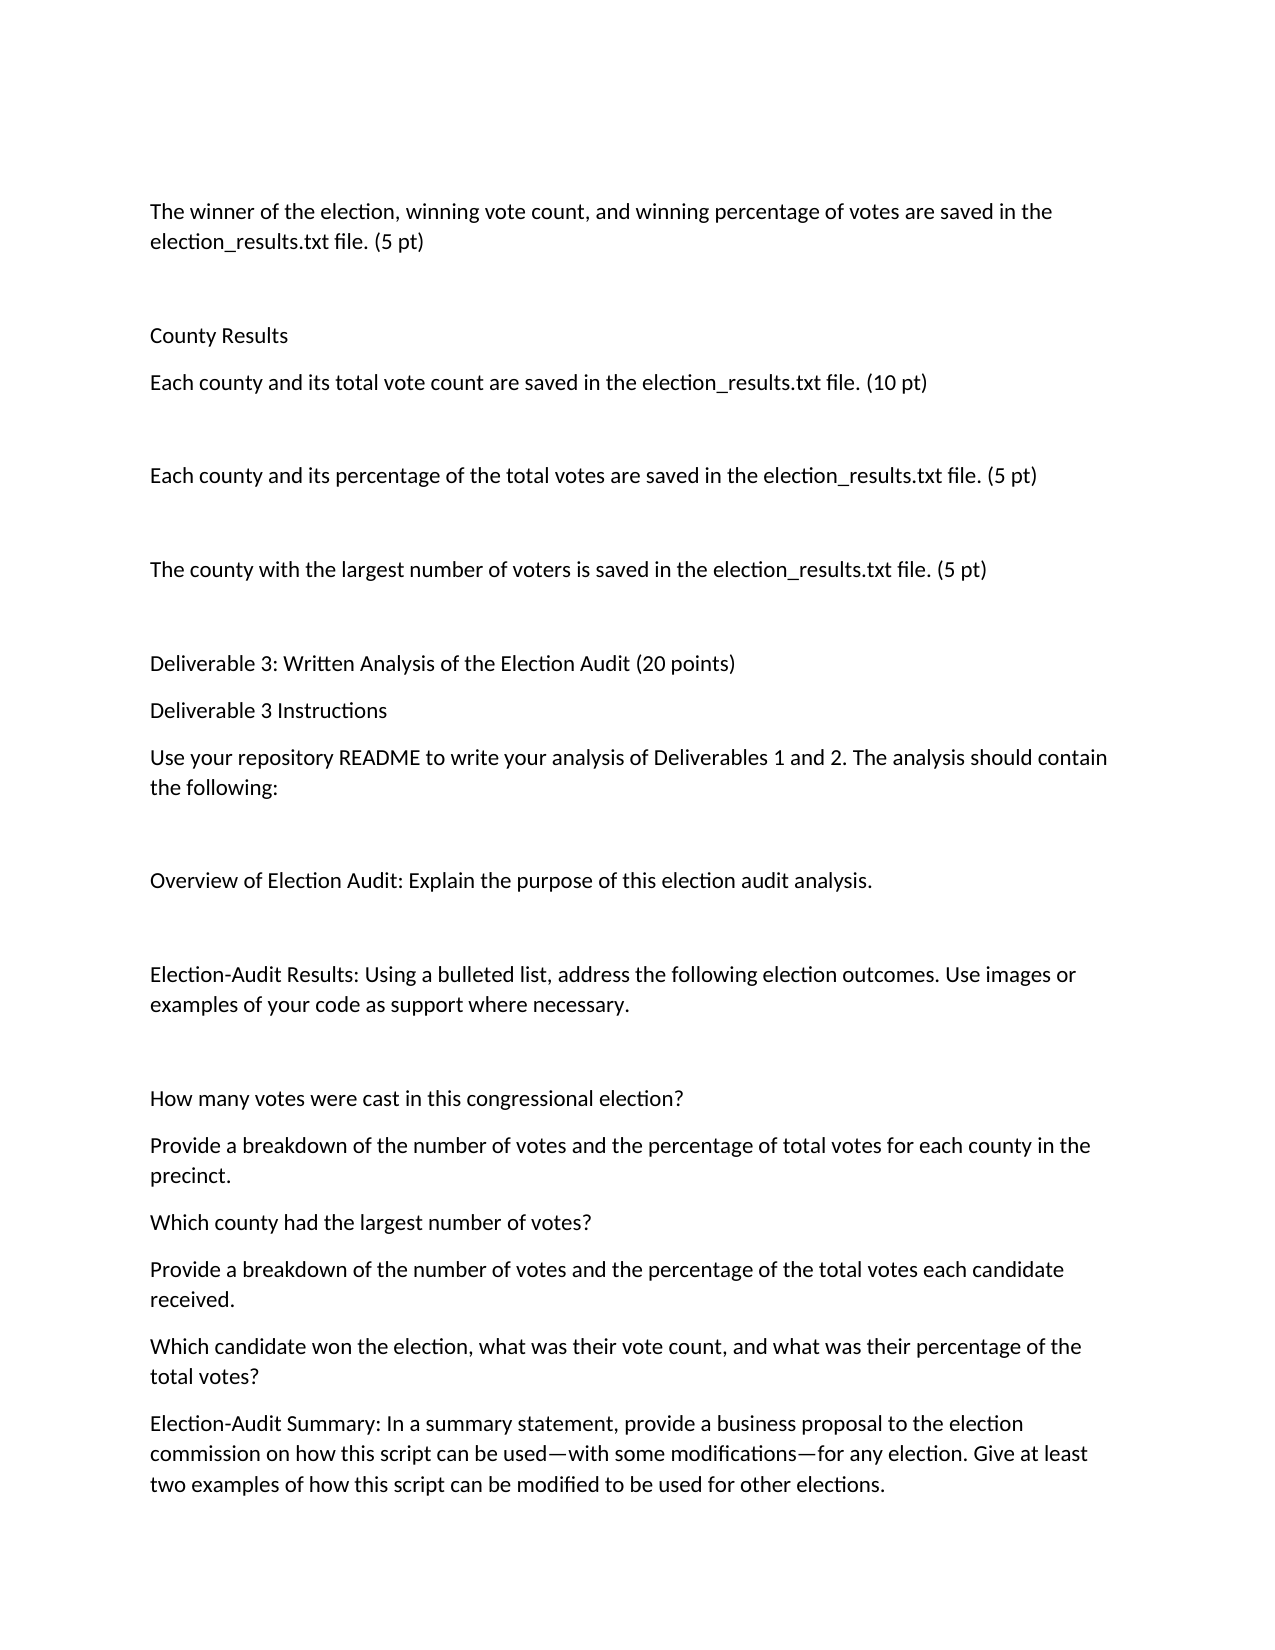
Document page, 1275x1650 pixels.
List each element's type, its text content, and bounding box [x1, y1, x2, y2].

text Overview of Election Audit: Explain the purpose of this election audit analysis. [150, 867, 1125, 895]
text Each county and its percentage of the total votes are saved in the election_results.txt file. (5 pt) [150, 461, 1125, 489]
text Which candidate won the election, what was their vote count, and what was their percentage of the total votes? [150, 1332, 1125, 1391]
text The winner of the election, winning vote count, and winning percentage of votes are saved in the election_results.txt file. (5 pt) [150, 197, 1125, 255]
text Use your repository README to write your analysis of Deliverables 1 and 2. The analysis should contain the following: [150, 743, 1125, 801]
text Election-Audit Summary: In a summary statement, provide a business proposal to the election commission on how this script can be used—with some modifications—for any election. Give at least two examples of how this script can be modified to be used for other elections. [150, 1409, 1125, 1498]
text Which county had the largest number of votes? [150, 1208, 1125, 1236]
text Each county and its total vote count are saved in the election_results.txt file. (10 pt) [150, 368, 1125, 396]
text The county with the largest number of voters is saved in the election_results.txt file. (5 pt) [150, 555, 1125, 583]
text Provide a breakdown of the number of votes and the percentage of total votes for each county in the precinct. [150, 1131, 1125, 1189]
text Election-Audit Results: Using a bulleted list, address the following election outcomes. Use images or examples of your code as support where necessary. [150, 960, 1125, 1019]
text Provide a breakdown of the number of votes and the percentage of the total votes each candidate received. [150, 1255, 1125, 1313]
text Deliverable 3: Written Analysis of the Election Audit (20 points) [150, 649, 1125, 677]
text Deliverable 3 Instructions [150, 696, 1125, 724]
text County Results [150, 321, 1125, 349]
text How many votes were cast in this congressional election? [150, 1084, 1125, 1112]
